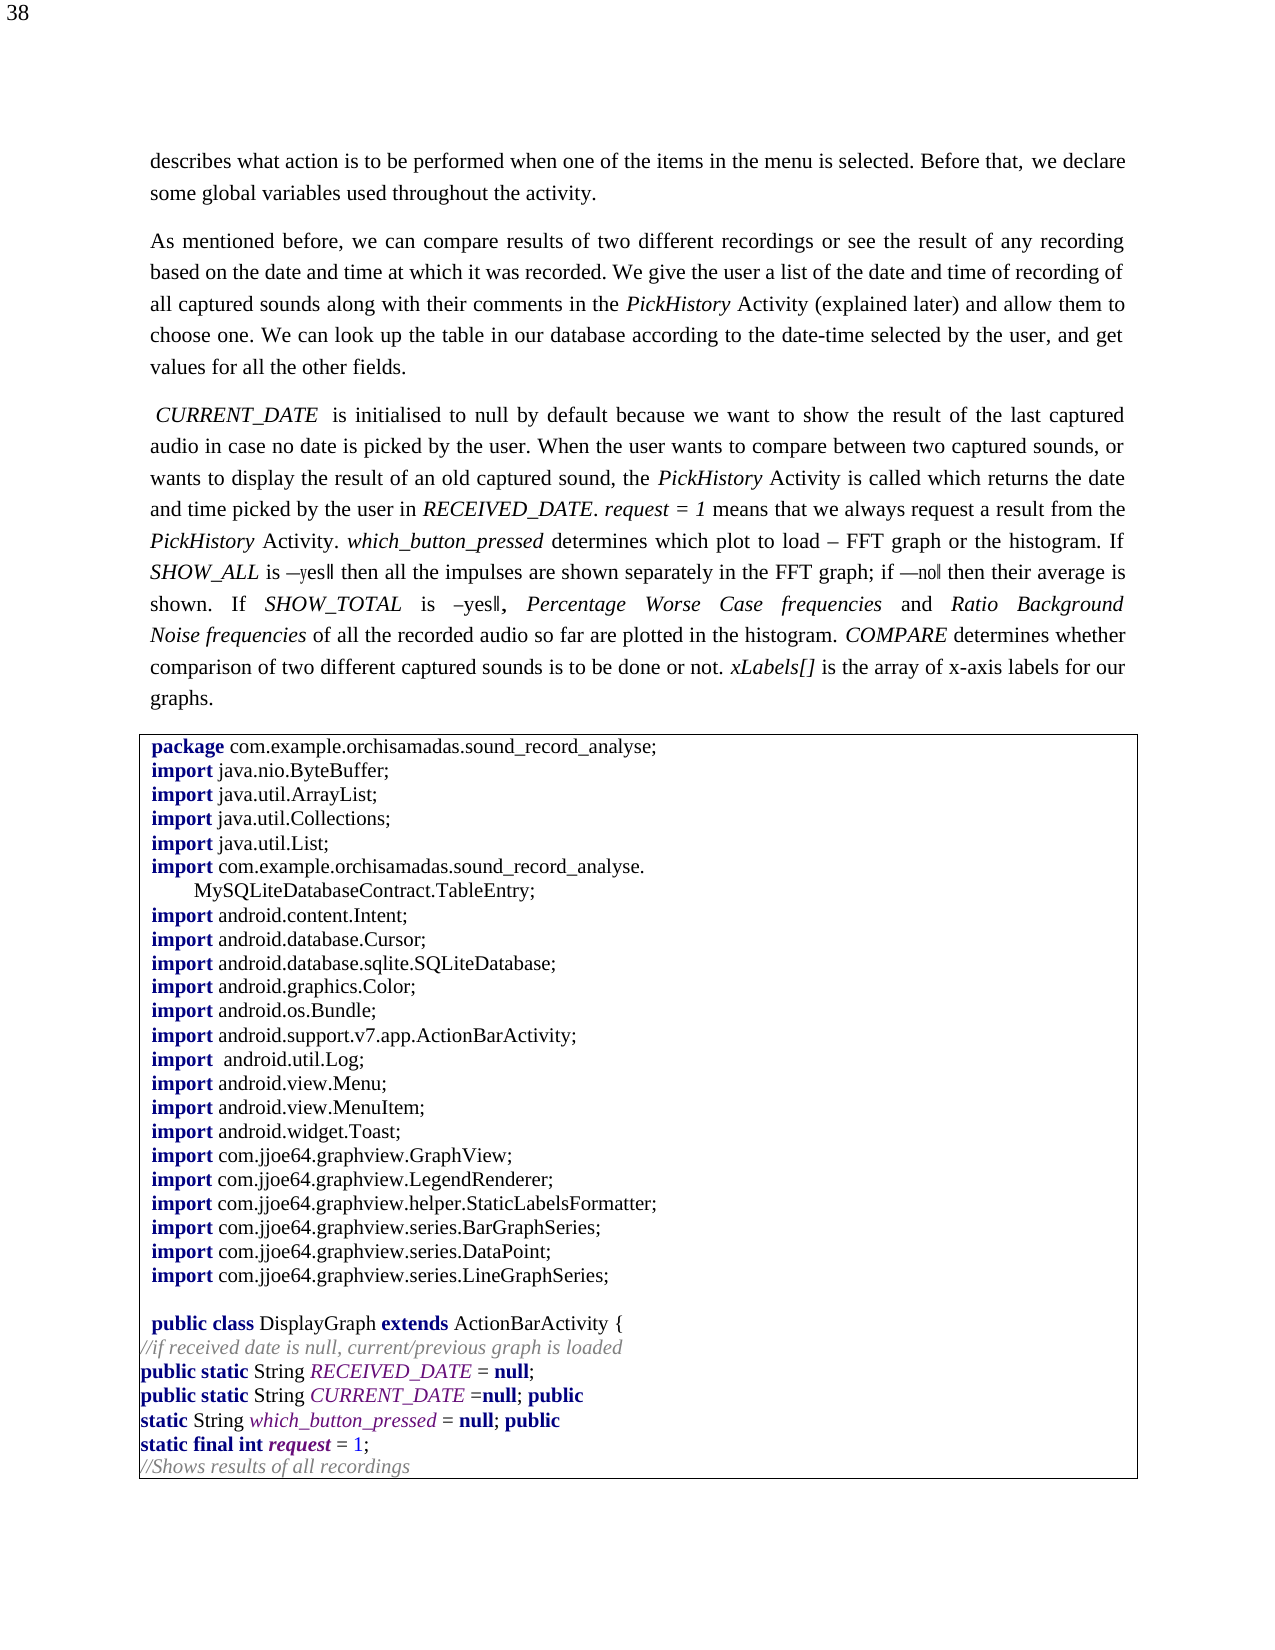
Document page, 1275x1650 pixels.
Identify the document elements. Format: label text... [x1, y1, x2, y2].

text CURRENT_DATE is initialised to null by default because we want to show the result of the last captured audio in case no date is picked by the user. When the user wants to compare between two captured sounds, or wants to display the result of an old captured sound, the PickHistory Activity is called which returns the date and time picked by the user in RECEIVED_DATE. request = 1 means that we always request a result from the PickHistory Activity. which_button_pressed determines which plot to load – FFT graph or the histogram. If SHOW_ALL is ―yes‖ then all the impulses are shown separately in the FFT graph; if ―no‖ then their average is shown. If SHOW_TOTAL is ―yes‖, Percentage Worse Case frequencies and Ratio Background Noise frequencies of all the recorded audio so far are plotted in the histogram. COMPARE determines whether comparison of two different captured sounds is to be done or not. xLabels[] is the array of x-axis labels for our graphs. [150, 402, 1126, 710]
table_header package com.example.orchisamadas.sound_record_analyse; import java.nio.ByteBuffer; import java.util.ArrayList; import java.util.Collections; import java.util.List; import com.example.orchisamadas.sound_record_analyse. MySQLiteDatabaseContract.TableEntry; import android.content.Intent; import android.database.Cursor; import android.database.sqlite.SQLiteDatabase; import android.graphics.Color; import android.os.Bundle; import android.support.v7.app.ActionBarActivity; import android.util.Log; import android.view.Menu; import android.view.MenuItem; import android.widget.Toast; import com.jjoe64.graphview.GraphView; import com.jjoe64.graphview.LegendRenderer; import com.jjoe64.graphview.helper.StaticLabelsFormatter; import com.jjoe64.graphview.series.BarGraphSeries; import com.jjoe64.graphview.series.DataPoint; import com.jjoe64.graphview.series.LineGraphSeries; public class DisplayGraph extends ActionBarActivity { //if received date is null, current/previous graph is loaded public static String RECEIVED_DATE = null; public static String CURRENT_DATE =null; public static String which_button_pressed = null; public static final int request = 1; //Shows results of all recordings [140, 735, 1137, 1478]
text As mentioned before, we can compare results of two different recordings or see the result of any recording based on the date and time at which it was recorded. We give the user a list of the date and time of recording of all captured sounds along with their comments in the PickHistory Activity (explained later) and allow them to choose one. We can look up the table in our database according to the date-time selected by the user, and get values for all the other fields. [150, 228, 1126, 379]
text describes what action is to be performed when one of the items in the menu is selected. Before that, we declare some global variables used throughout the activity. [150, 148, 1126, 205]
